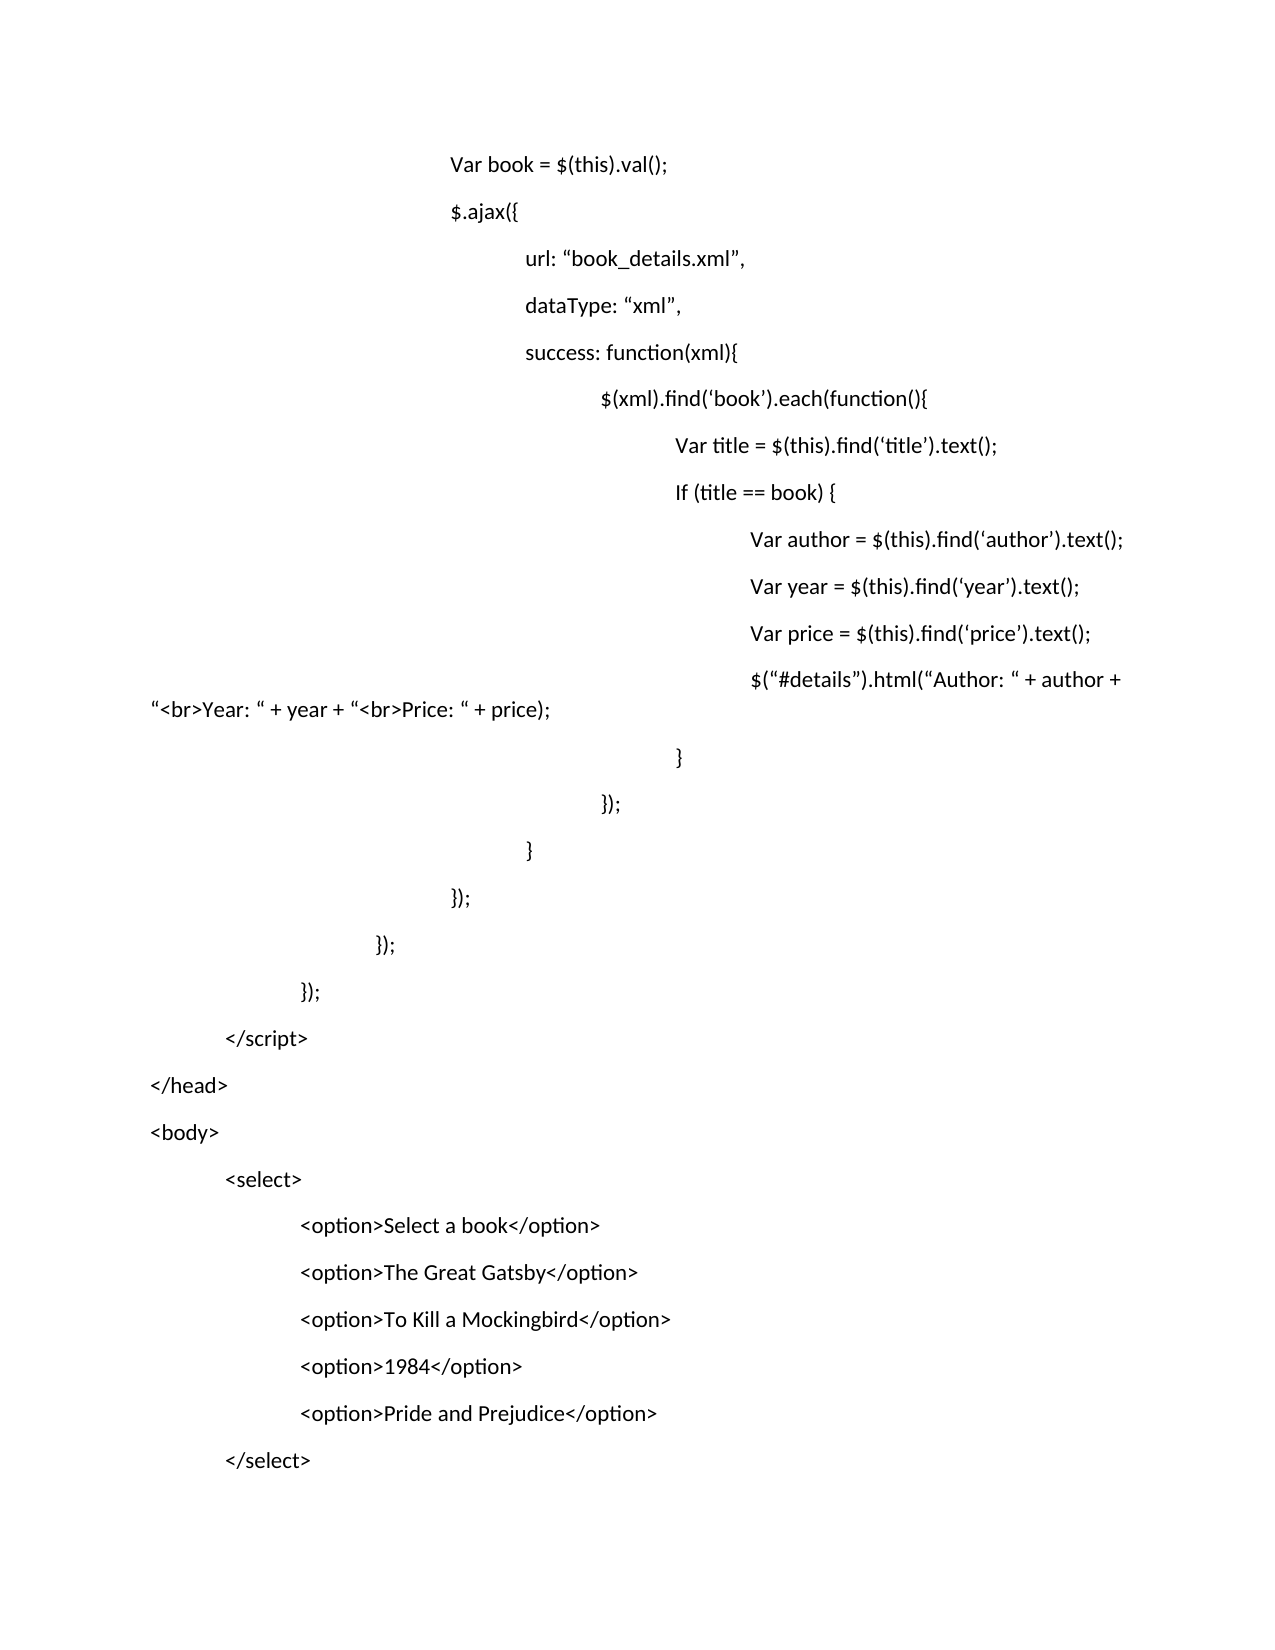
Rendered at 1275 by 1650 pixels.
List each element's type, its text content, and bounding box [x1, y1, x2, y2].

text }); [375, 930, 1137, 958]
text <option>Pride and Prejudice</option> [300, 1399, 1137, 1427]
text <option>The Great Gatsby</option> [300, 1258, 1137, 1287]
text <option>To Kill a Mockingbird</option> [300, 1306, 1137, 1333]
text $.ajax({ [450, 197, 1137, 225]
text }); [450, 883, 1137, 911]
text url: “book_details.xml”, dataType: “xml”, success: function(xml){ [525, 244, 748, 366]
text }); [300, 977, 1137, 1005]
text </script> [225, 1024, 1137, 1052]
text } [139, 836, 918, 864]
text Var title = $(this).find(‘title’).text(); [675, 431, 1137, 459]
text <body> [150, 1118, 1137, 1146]
text $(xml).find(‘book’).each(function(){ [600, 385, 1137, 412]
text <option>Select a book</option> [300, 1212, 1137, 1240]
text Var author = $(this).find(‘author’).text(); Var year = $(this).find(‘year’).text(); [750, 525, 1126, 600]
text <select> [225, 1165, 1137, 1193]
text }); [374, 789, 847, 817]
text Var book = $(this).val(); [450, 150, 1137, 178]
text Var price = $(this).find(‘price’).text(); [750, 619, 1137, 647]
text “<br>Year: “ + year + “<br>Price: “ + price); [150, 696, 1137, 724]
text <option>1984</option> [300, 1352, 1137, 1380]
text </select> [225, 1446, 1137, 1474]
text </head> [150, 1071, 1137, 1099]
text If (title == book) { [675, 478, 1137, 506]
text $(“#details”).html(“Author: “ + author + [750, 666, 1137, 694]
text } [220, 743, 1137, 771]
